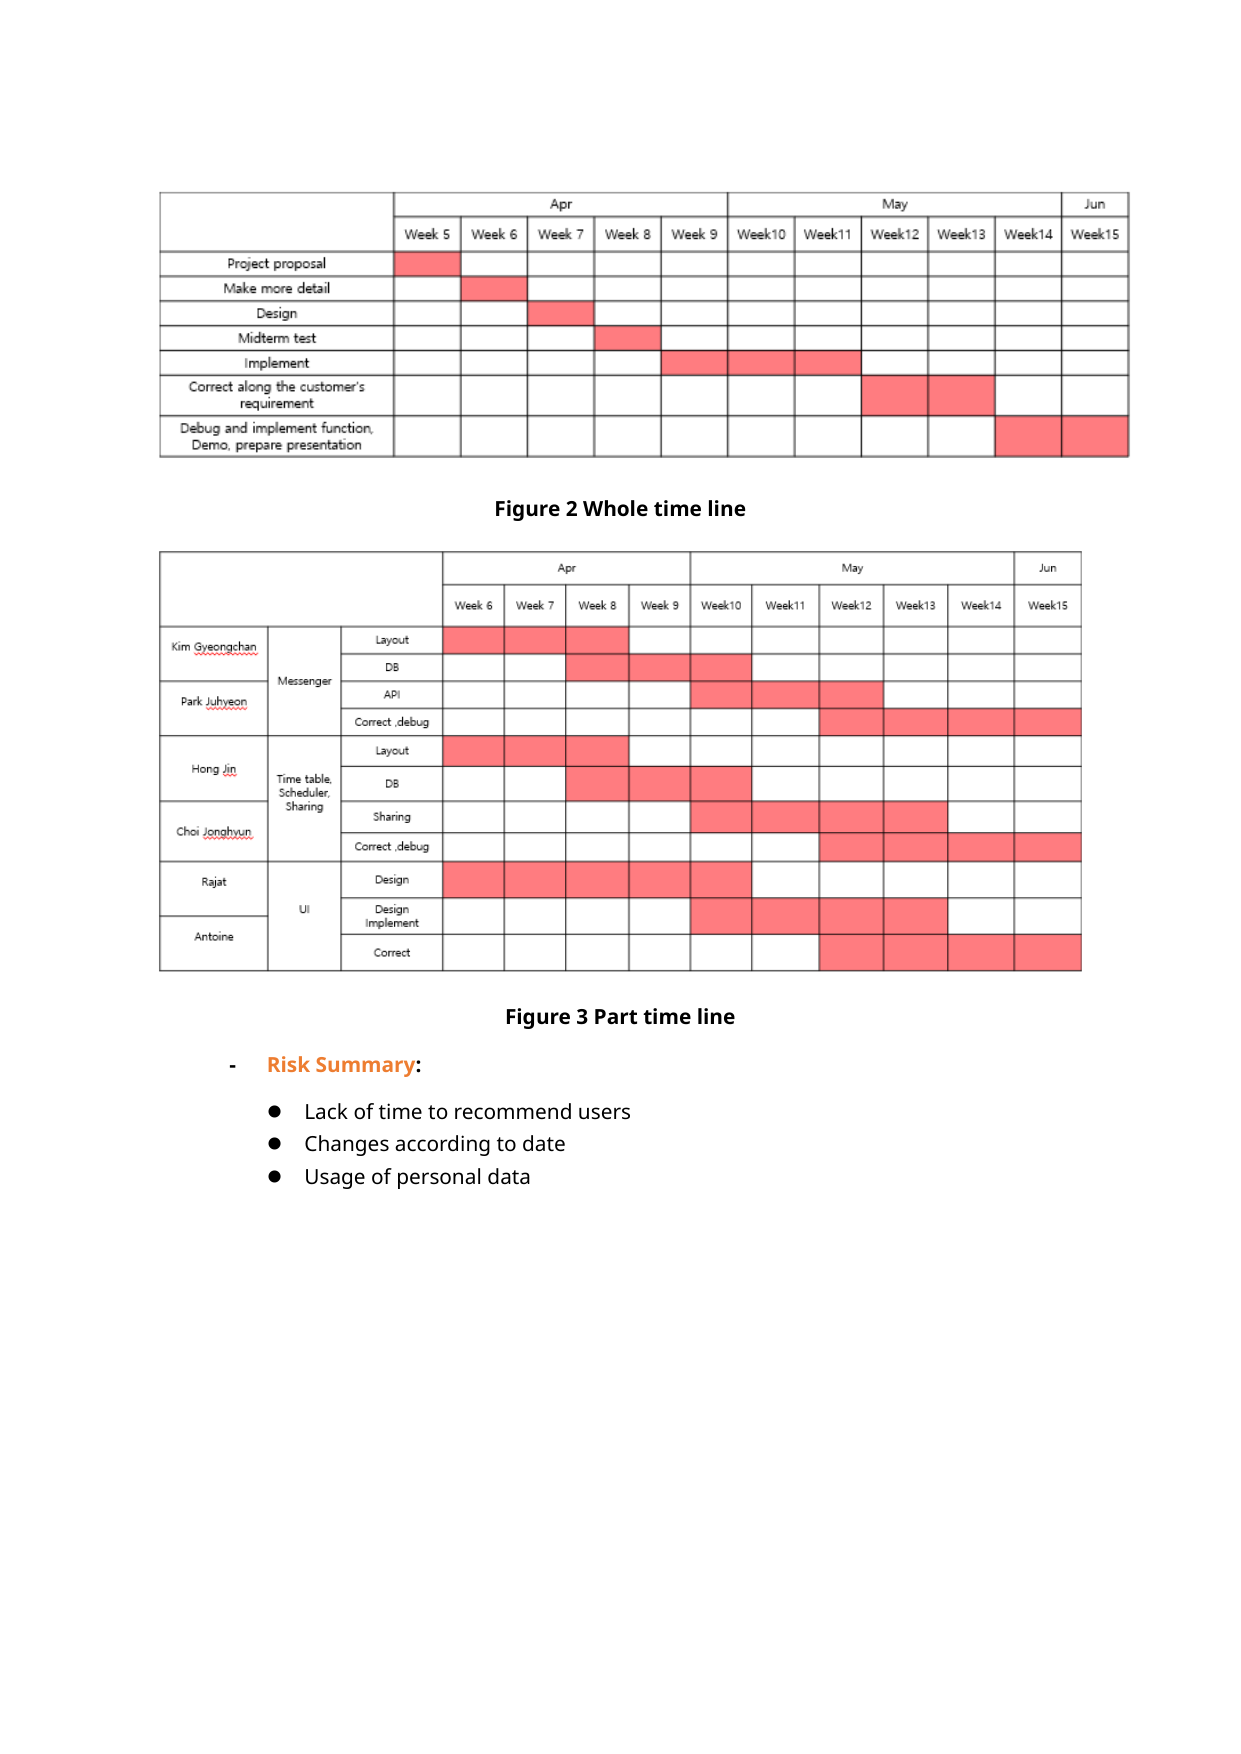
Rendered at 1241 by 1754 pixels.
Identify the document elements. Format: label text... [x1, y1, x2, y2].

picture [150, 177, 1148, 476]
picture [150, 541, 1091, 984]
list Usage of personal data [267, 1162, 1090, 1191]
list Risk Summary: [229, 1050, 1090, 1078]
list Changes according to date [267, 1129, 1090, 1158]
text Figure 2 Whole time line [150, 494, 1090, 522]
list Lack of time to recommend users [267, 1097, 1090, 1125]
text Figure 3 Part time line [150, 1002, 1090, 1031]
